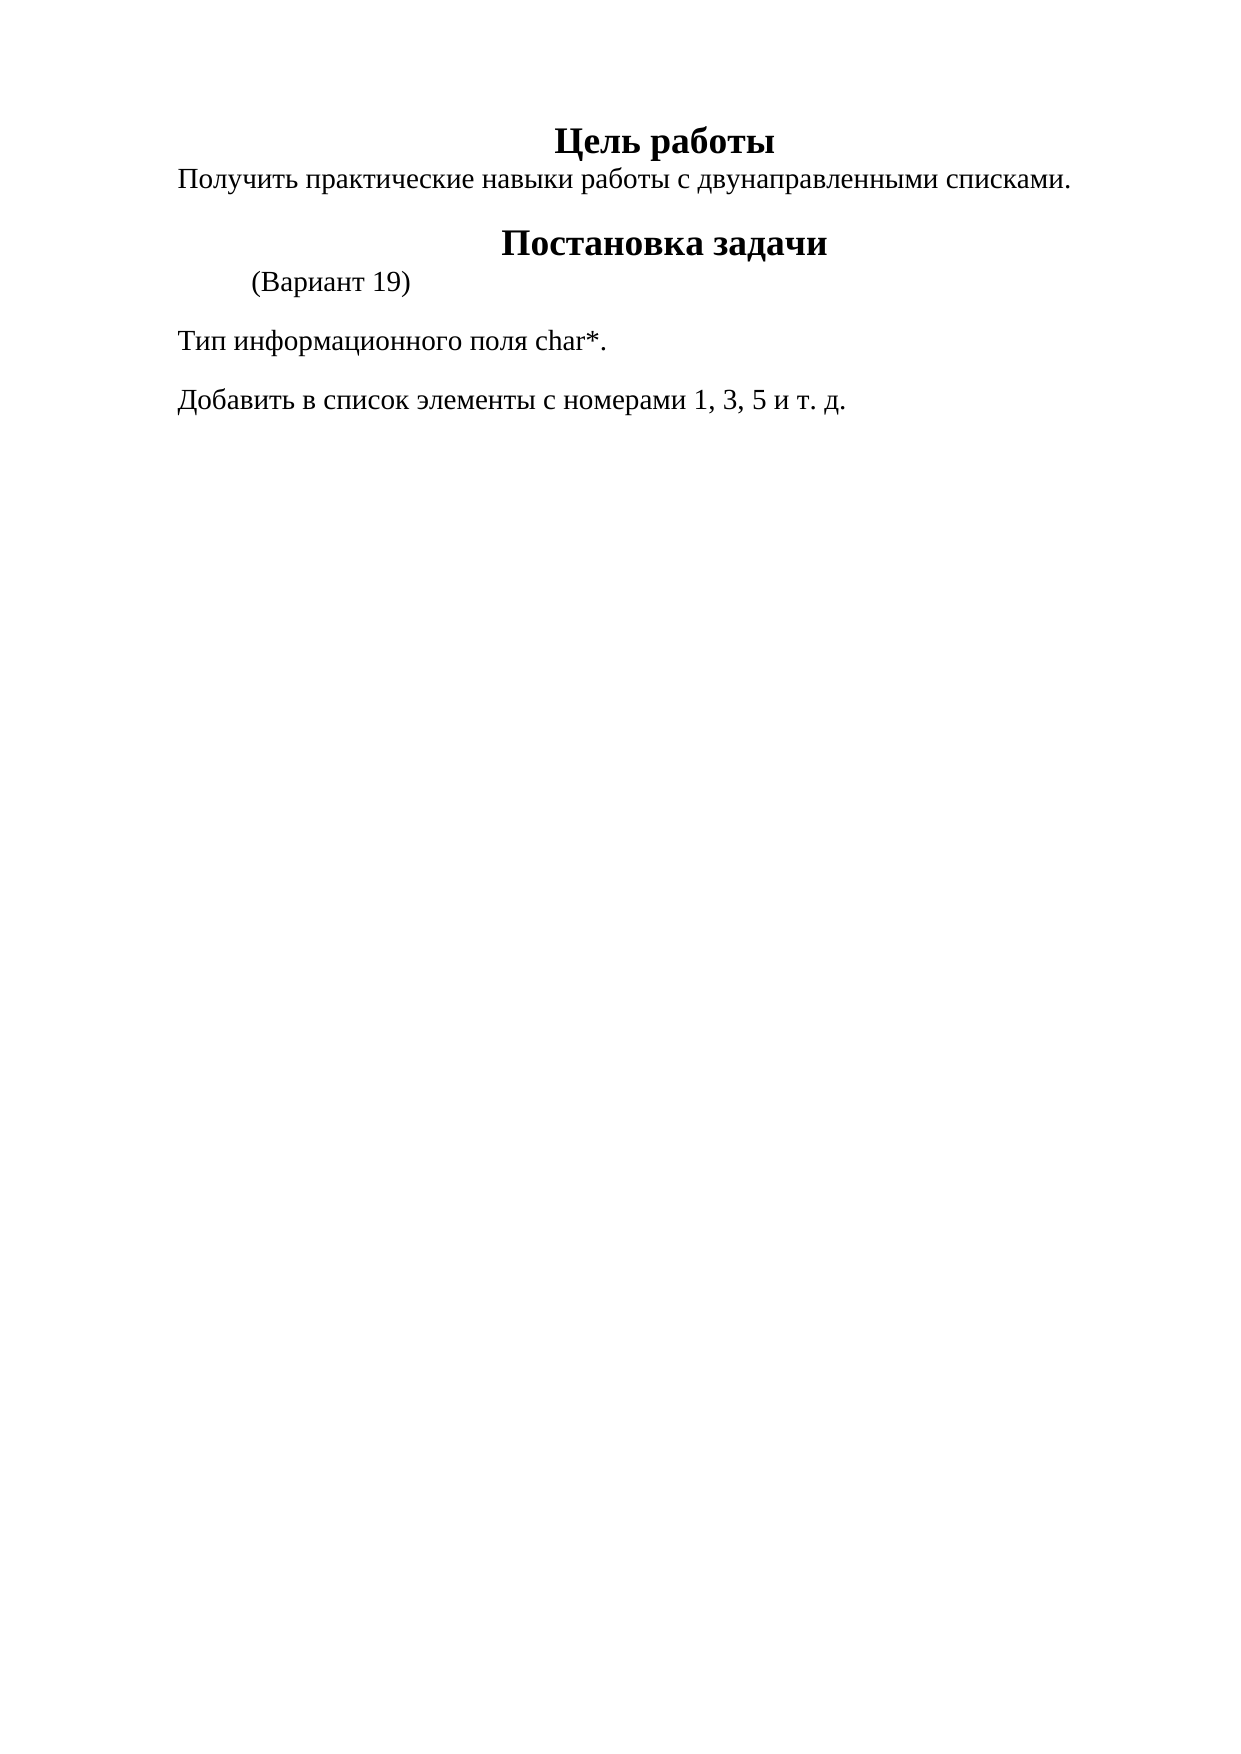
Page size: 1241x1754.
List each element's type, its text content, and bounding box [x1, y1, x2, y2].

text Тип информационного поля char*. [177, 323, 1152, 357]
text Цель работы [177, 118, 1152, 161]
text Получить практические навыки работы с двунаправленными списками. [177, 161, 1152, 195]
text (Вариант 19) [177, 264, 1152, 297]
text Постановка задачи [177, 221, 1152, 264]
text Добавить в список элементы с номерами 1, 3, 5 и т. д. [177, 382, 1152, 416]
